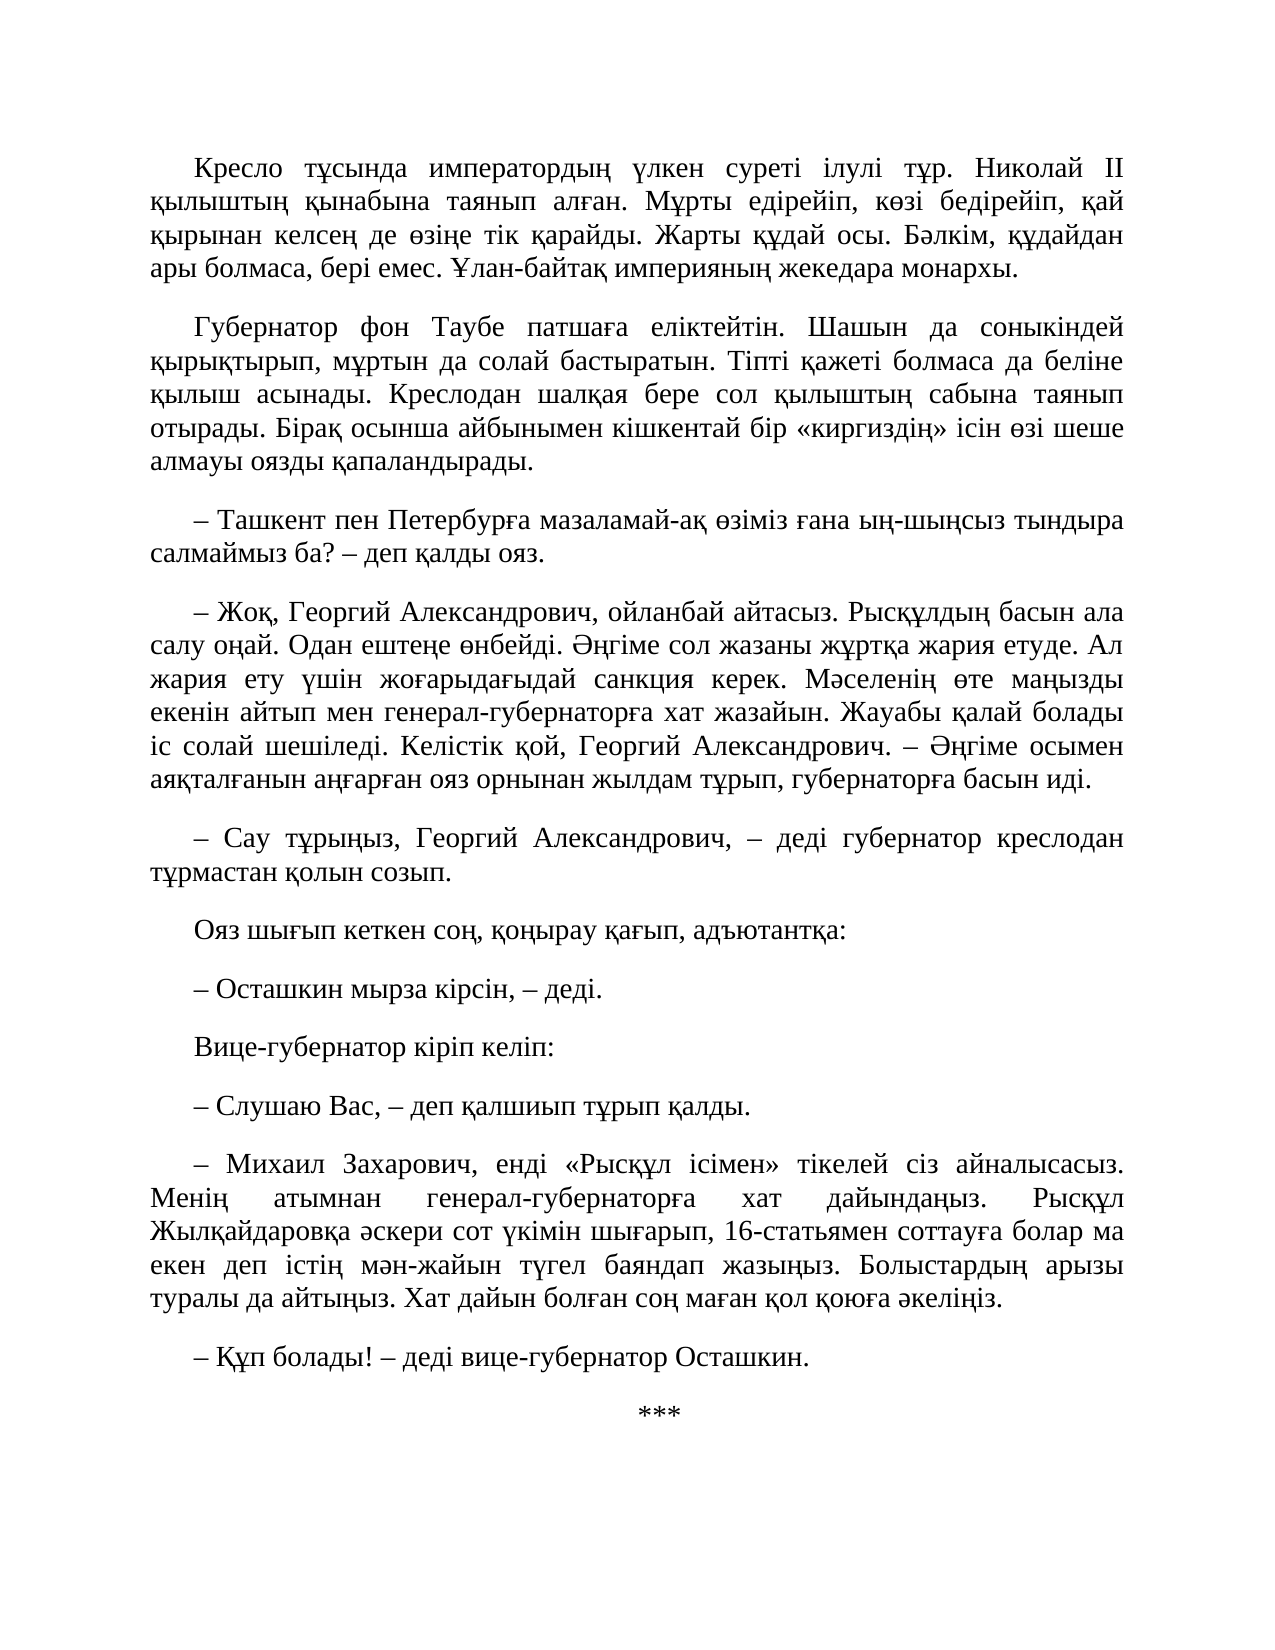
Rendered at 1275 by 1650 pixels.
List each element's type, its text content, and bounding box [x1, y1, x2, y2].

text *** [150, 1398, 1125, 1431]
text – Осташкин мырза кірсін, – деді. [150, 971, 1125, 1004]
text – Құп болады! – деді вице-губернатор Осташкин. [150, 1339, 1125, 1373]
text – Жоқ, Георгий Александрович, ойланбай айтасыз. Рысқұлдың басын ала салу оңай. Одан ештеңе өнбейді. Әңгіме сол жазаны жұртқа жария етуде. Ал жария ету үшін жоғарыдағыдай санкция керек. Мәселенің өте маңызды екенін айтып мен генерал-губернаторға хат жазайын. Жауабы қалай болады іс солай шешіледі. Келістік қой, Георгий Александрович. – Әңгіме осымен аяқталғанын аңғарған ояз орнынан жылдам тұрып, губернаторға басын иді. [150, 594, 1125, 795]
text – Ташкент пен Петербурға мазаламай-ақ өзіміз ғана ың-шыңсыз тындыра салмаймыз ба? – деп қалды ояз. [150, 502, 1125, 569]
text Кресло тұсында императордың үлкен суреті ілулі тұр. Николай II қылыштың қынабына таянып алған. Мұрты едірейіп, көзі бедірейіп, қай қырынан келсең де өзіңе тік қарайды. Жарты құдай осы. Бәлкім, құдайдан ары болмаса, бері емес. Ұлан-байтақ империяның жекедара монархы. [150, 150, 1125, 284]
text – Сау тұрыңыз, Георгий Александрович, – деді губернатор креслодан тұрмастан қолын созып. [150, 820, 1125, 887]
text Губернатор фон Таубе патшаға еліктейтін. Шашын да соныкіндей қырықтырып, мұртын да солай бастыратын. Тіпті қажеті болмаса да беліне қылыш асынады. Креслодан шалқая бере сол қылыштың сабына таянып отырады. Бірақ осынша айбынымен кішкентай бір «киргиздің» ісін өзі шеше алмауы оязды қапаландырады. [150, 309, 1125, 477]
text Вице-губернатор кіріп келіп: [150, 1029, 1125, 1063]
text Ояз шығып кеткен соң, қоңырау қағып, адъютантқа: [150, 912, 1125, 946]
text – Михаил Захарович, енді «Рысқұл ісімен» тікелей сіз айналысасыз. Менің атымнан генерал-губернаторға хат дайындаңыз. Рысқұл Жылқайдаровқа әскери сот үкімін шығарып, 16-статьямен соттауға болар ма екен деп істің мән-жайын түгел баяндап жазыңыз. Болыстардың арызы туралы да айтыңыз. Хат дайын болған соң маған қол қоюға әкеліңіз. [150, 1146, 1125, 1314]
text – Слушаю Вас, – деп қалшиып тұрып қалды. [150, 1088, 1125, 1121]
